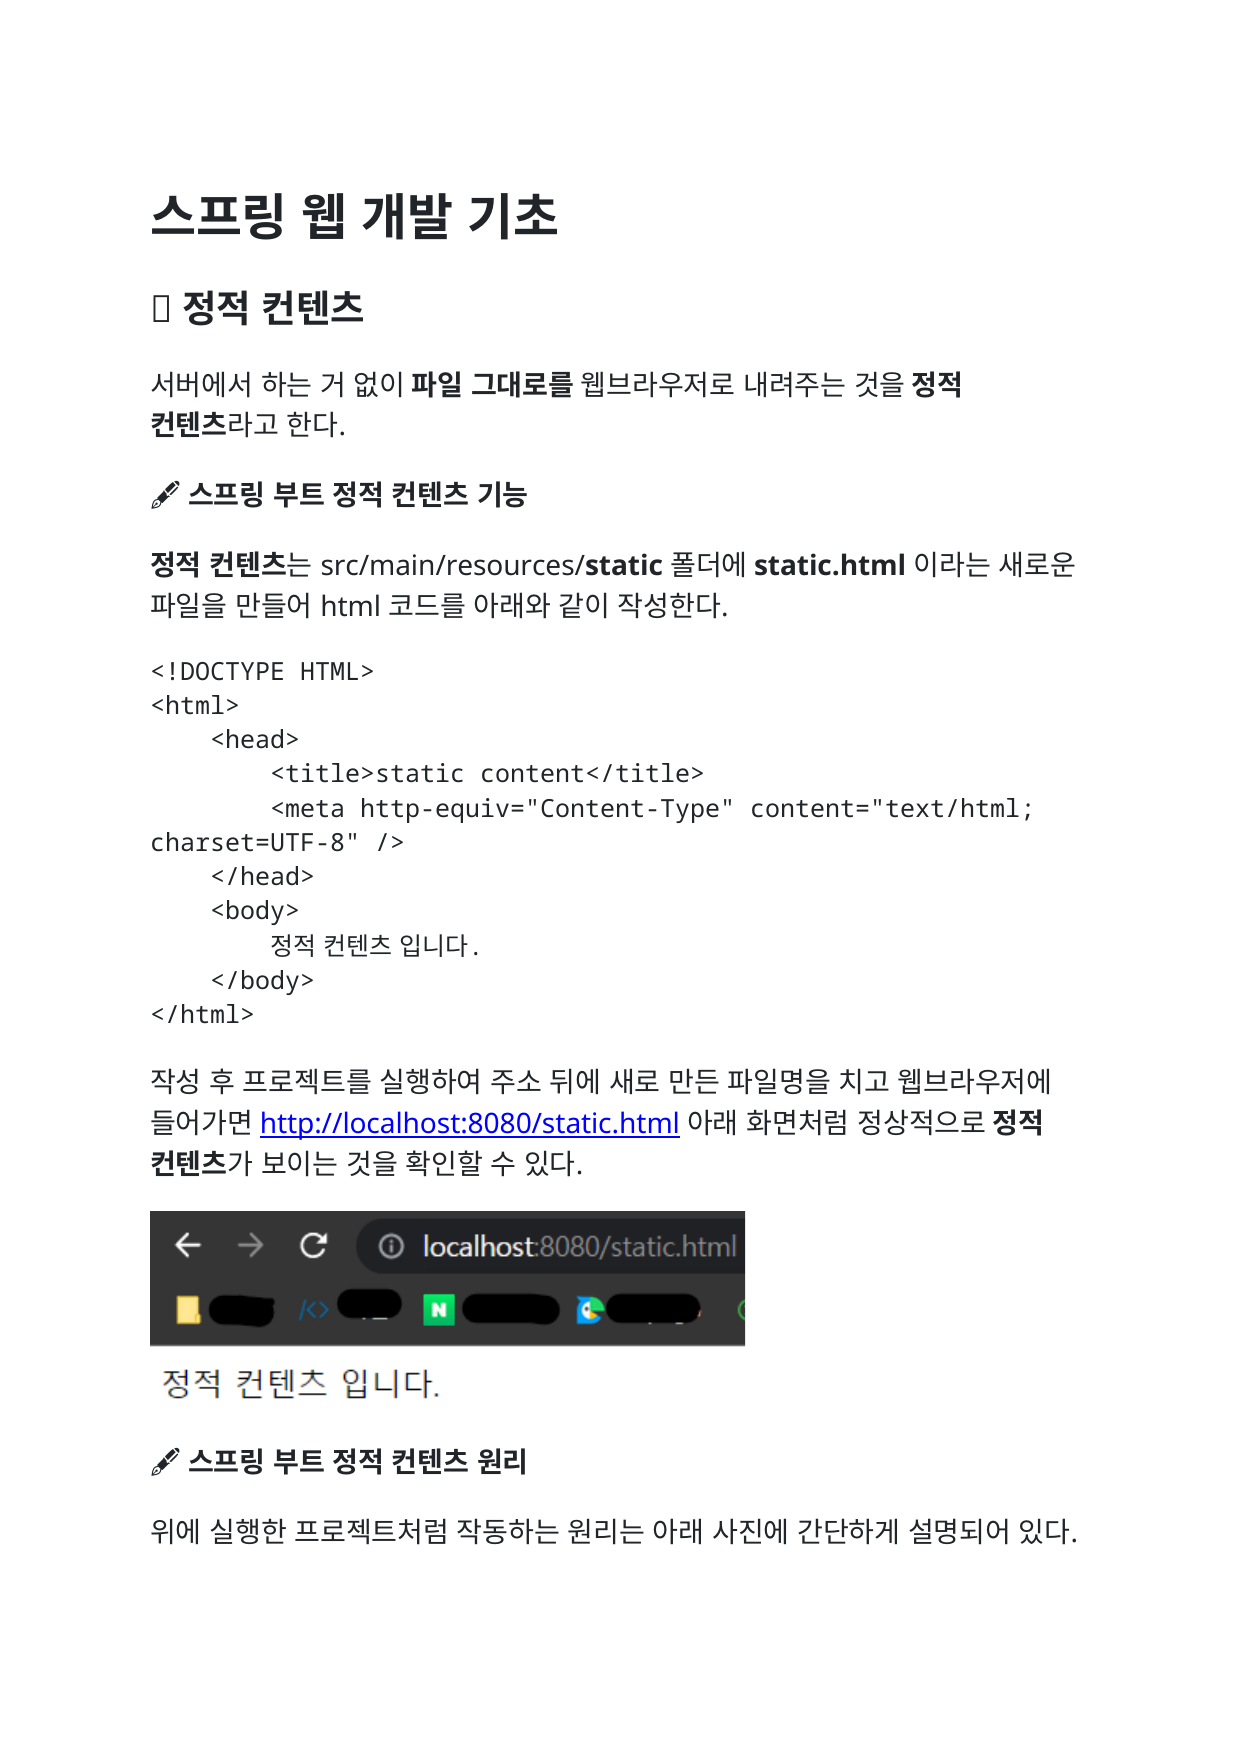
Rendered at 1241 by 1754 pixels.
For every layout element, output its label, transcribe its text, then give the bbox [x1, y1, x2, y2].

text 📒 정적 컨텐츠 [150, 279, 1090, 333]
text <html> [150, 688, 1090, 722]
picture [150, 1211, 746, 1411]
text </body> [150, 963, 1090, 997]
text 스프링 웹 개발 기초 [150, 177, 1090, 249]
text 정적 컨텐츠는 src/main/resources/static 폴더에 static.html 이라는 새로운 파일을 만들어 html 코드를 아래와 같이 작성한다. [150, 543, 1090, 625]
text 🖋️ 스프링 부트 정적 컨텐츠 기능 [150, 473, 1090, 514]
text 정적 컨텐츠 입니다. [150, 926, 1090, 963]
text 🖋️ 스프링 부트 정적 컨텐츠 원리 [150, 1439, 1090, 1480]
text <body> [150, 892, 1090, 926]
text </html> [150, 997, 1090, 1031]
text <head> [150, 722, 1090, 756]
text 위에 실행한 프로젝트처럼 작동하는 원리는 아래 사진에 간단하게 설명되어 있다. [150, 1509, 1090, 1550]
text 서버에서 하는 거 없이 파일 그대로를 웹브라우저로 내려주는 것을 정적 컨텐츠라고 한다. [150, 362, 1090, 444]
text <!DOCTYPE HTML> [150, 654, 1090, 688]
text </head> [150, 858, 1090, 892]
text 작성 후 프로젝트를 실행하여 주소 뒤에 새로 만든 파일명을 치고 웹브라우저에 들어가면 http://localhost:8080/static.html 아래 화면처럼 정상적으로 정적 컨텐츠가 보이는 것을 확인할 수 있다. [150, 1060, 1090, 1182]
text <meta http-equiv="Content-Type" content="text/html; charset=UTF-8" /> [150, 790, 1090, 858]
text <title>static content</title> [150, 756, 1090, 790]
